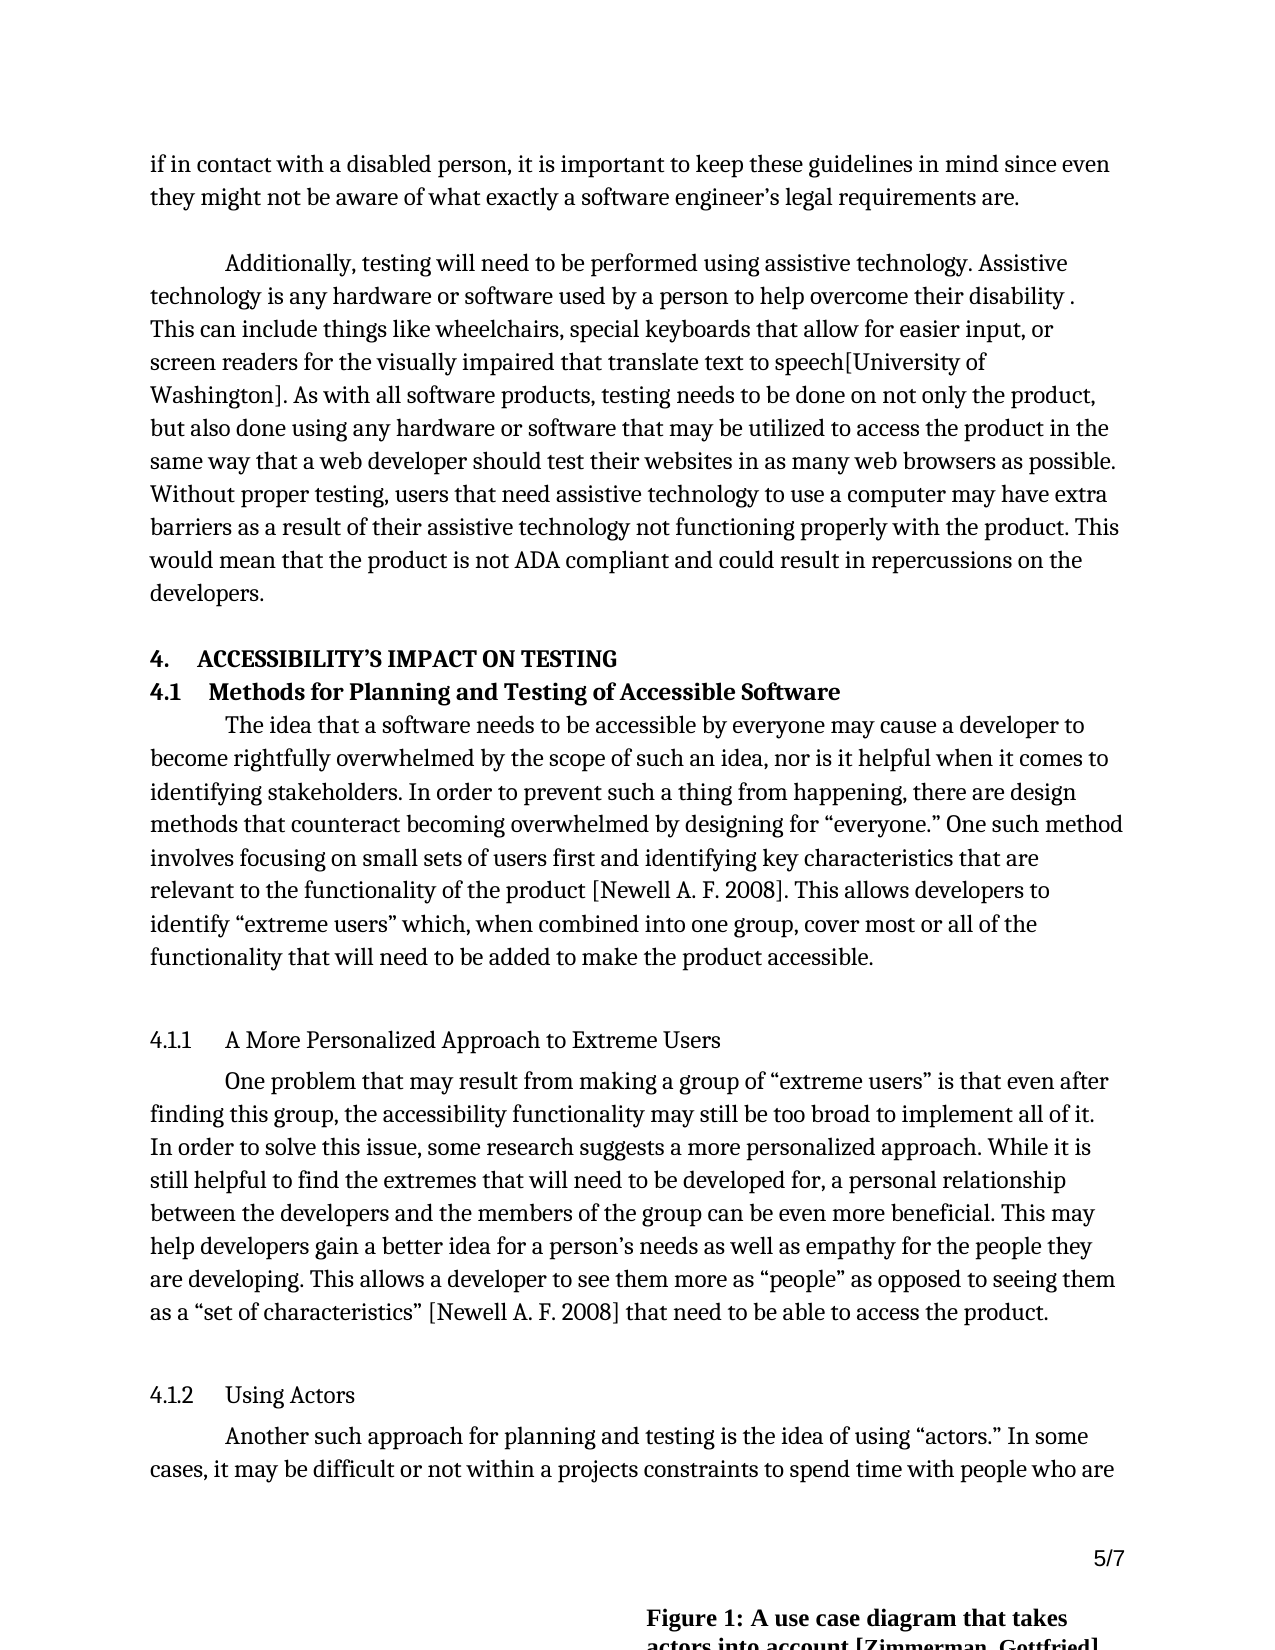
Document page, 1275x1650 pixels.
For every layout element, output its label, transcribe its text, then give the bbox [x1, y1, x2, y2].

text The idea that a software needs to be accessible by everyone may cause a developer to become rightfully overwhelmed by the scope of such an idea, nor is it helpful when it comes to identifying stakeholders. In order to prevent such a thing from happening, there are design methods that counteract becoming overwhelmed by designing for “everyone.” One such method involves focusing on small sets of users first and identifying key characteristics that are relevant to the functionality of the product [Newell A. F. 2008]. This allows developers to identify “extreme users” which, when combined into one group, cover most or all of the functionality that will need to be added to make the product accessible. [150, 711, 1125, 971]
subtitle 4.1.1 A More Personalized Approach to Extreme Users [150, 1026, 1125, 1054]
text 4. ACCESSIBILITY’S IMPACT ON TESTING [150, 645, 1125, 674]
text Additionally, testing will need to be performed using assistive technology. Assistive technology is any hardware or software used by a person to help overcome their disability . This can include things like wheelchairs, special keyboards that allow for easier input, or screen readers for the visually impaired that translate text to speech[University of Washington]. As with all software products, testing needs to be done on not only the product, but also done using any hardware or software that may be utilized to access the product in the same way that a web developer should test their websites in as many web browsers as possible. Without proper testing, users that need assistive technology to use a computer may have extra barriers as a result of their assistive technology not functioning properly with the product. This would mean that the product is not ADA compliant and could result in repercussions on the developers. [150, 249, 1125, 608]
text One problem that may result from making a group of “extreme users” is that even after finding this group, the accessibility functionality may still be too broad to implement all of it. In order to solve this issue, some research suggests a more personalized approach. While it is still helpful to find the extremes that will need to be developed for, a personal relationship between the developers and the members of the group can be even more beneficial. This may help developers gain a better idea for a person’s needs as well as empathy for the people they are developing. This allows a developer to see them more as “people” as opposed to seeing them as a “set of characteristics” [Newell A. F. 2008] that need to be able to access the product. [150, 1067, 1125, 1327]
subtitle 4.1.2 Using Actors [150, 1381, 1125, 1410]
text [150, 1422, 1125, 1484]
text 4.1 Methods for Planning and Testing of Accessible Software [150, 678, 1125, 707]
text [150, 150, 1125, 212]
